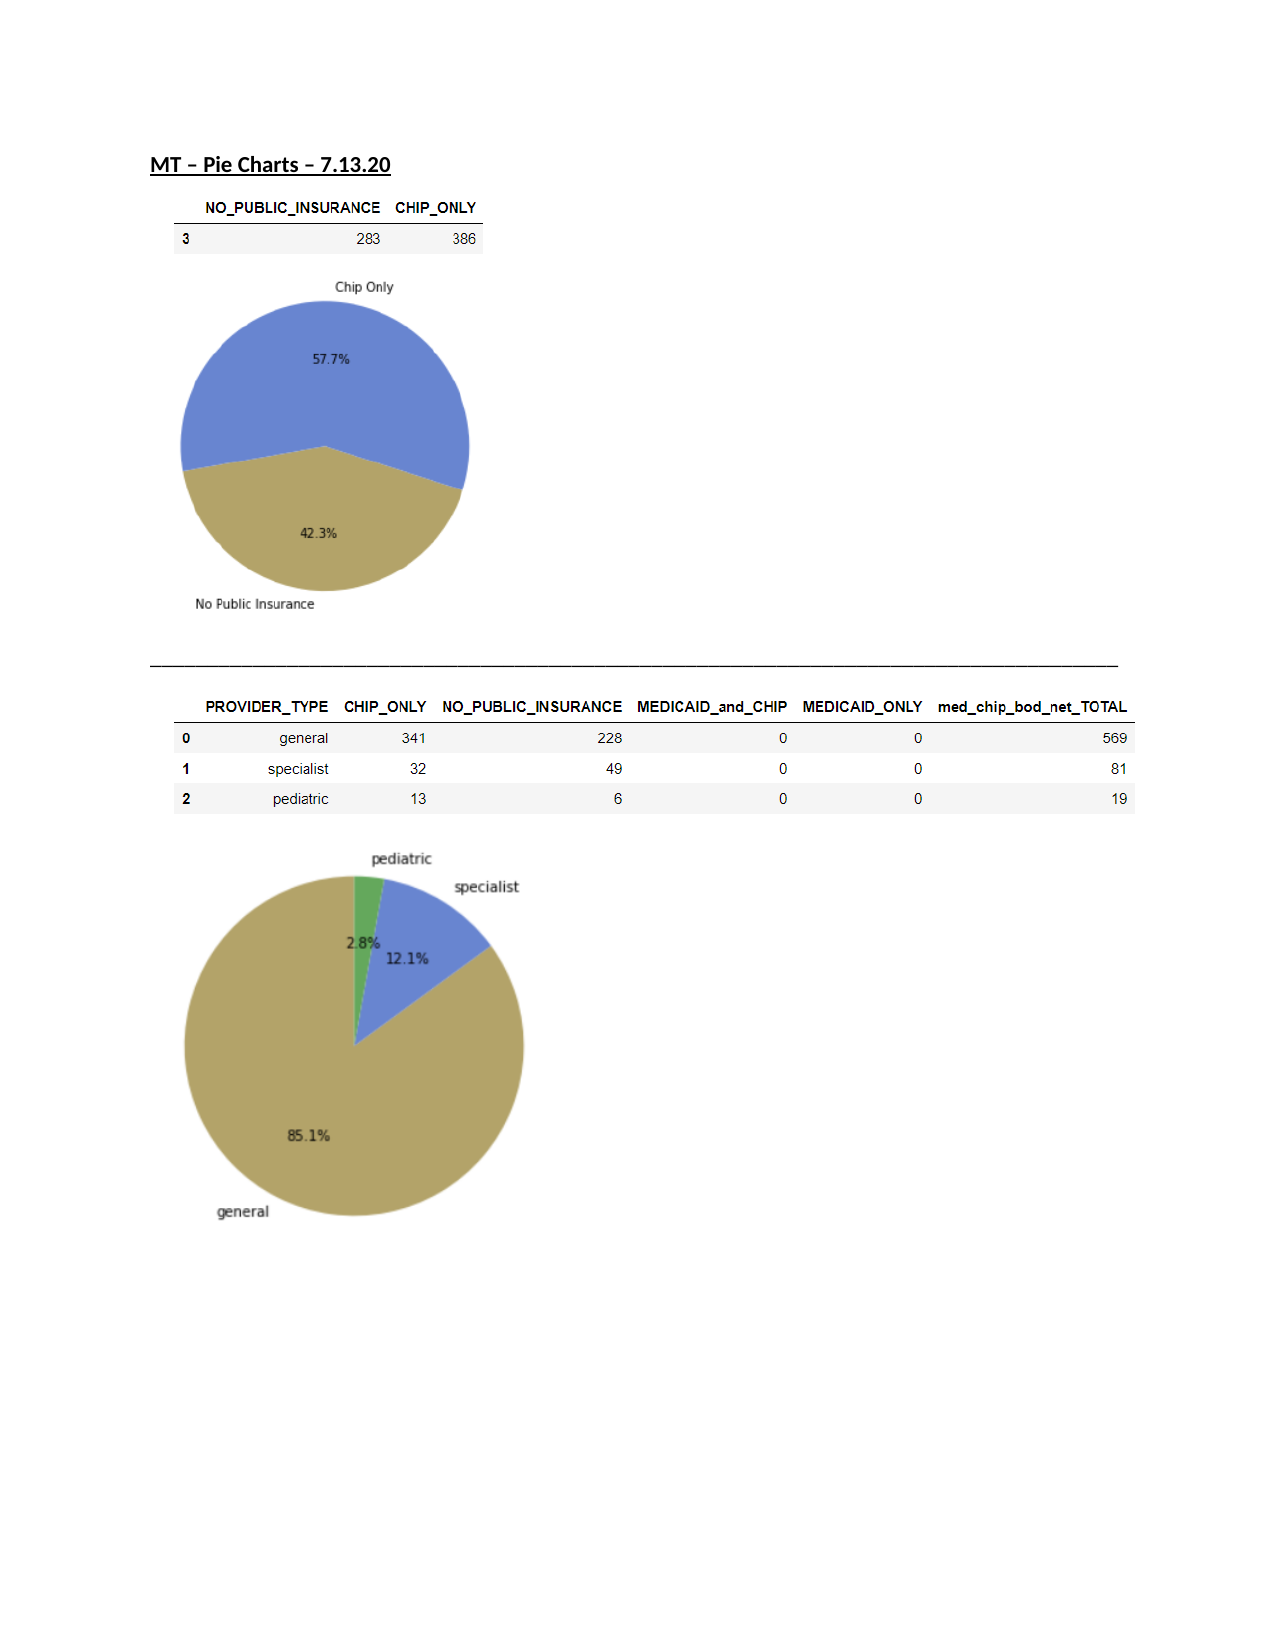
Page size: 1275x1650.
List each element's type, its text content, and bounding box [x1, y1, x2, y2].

text MT – Pie Charts – 7.13.20 [150, 150, 1125, 178]
text _____________________________________________________________________________________ [150, 642, 1125, 670]
